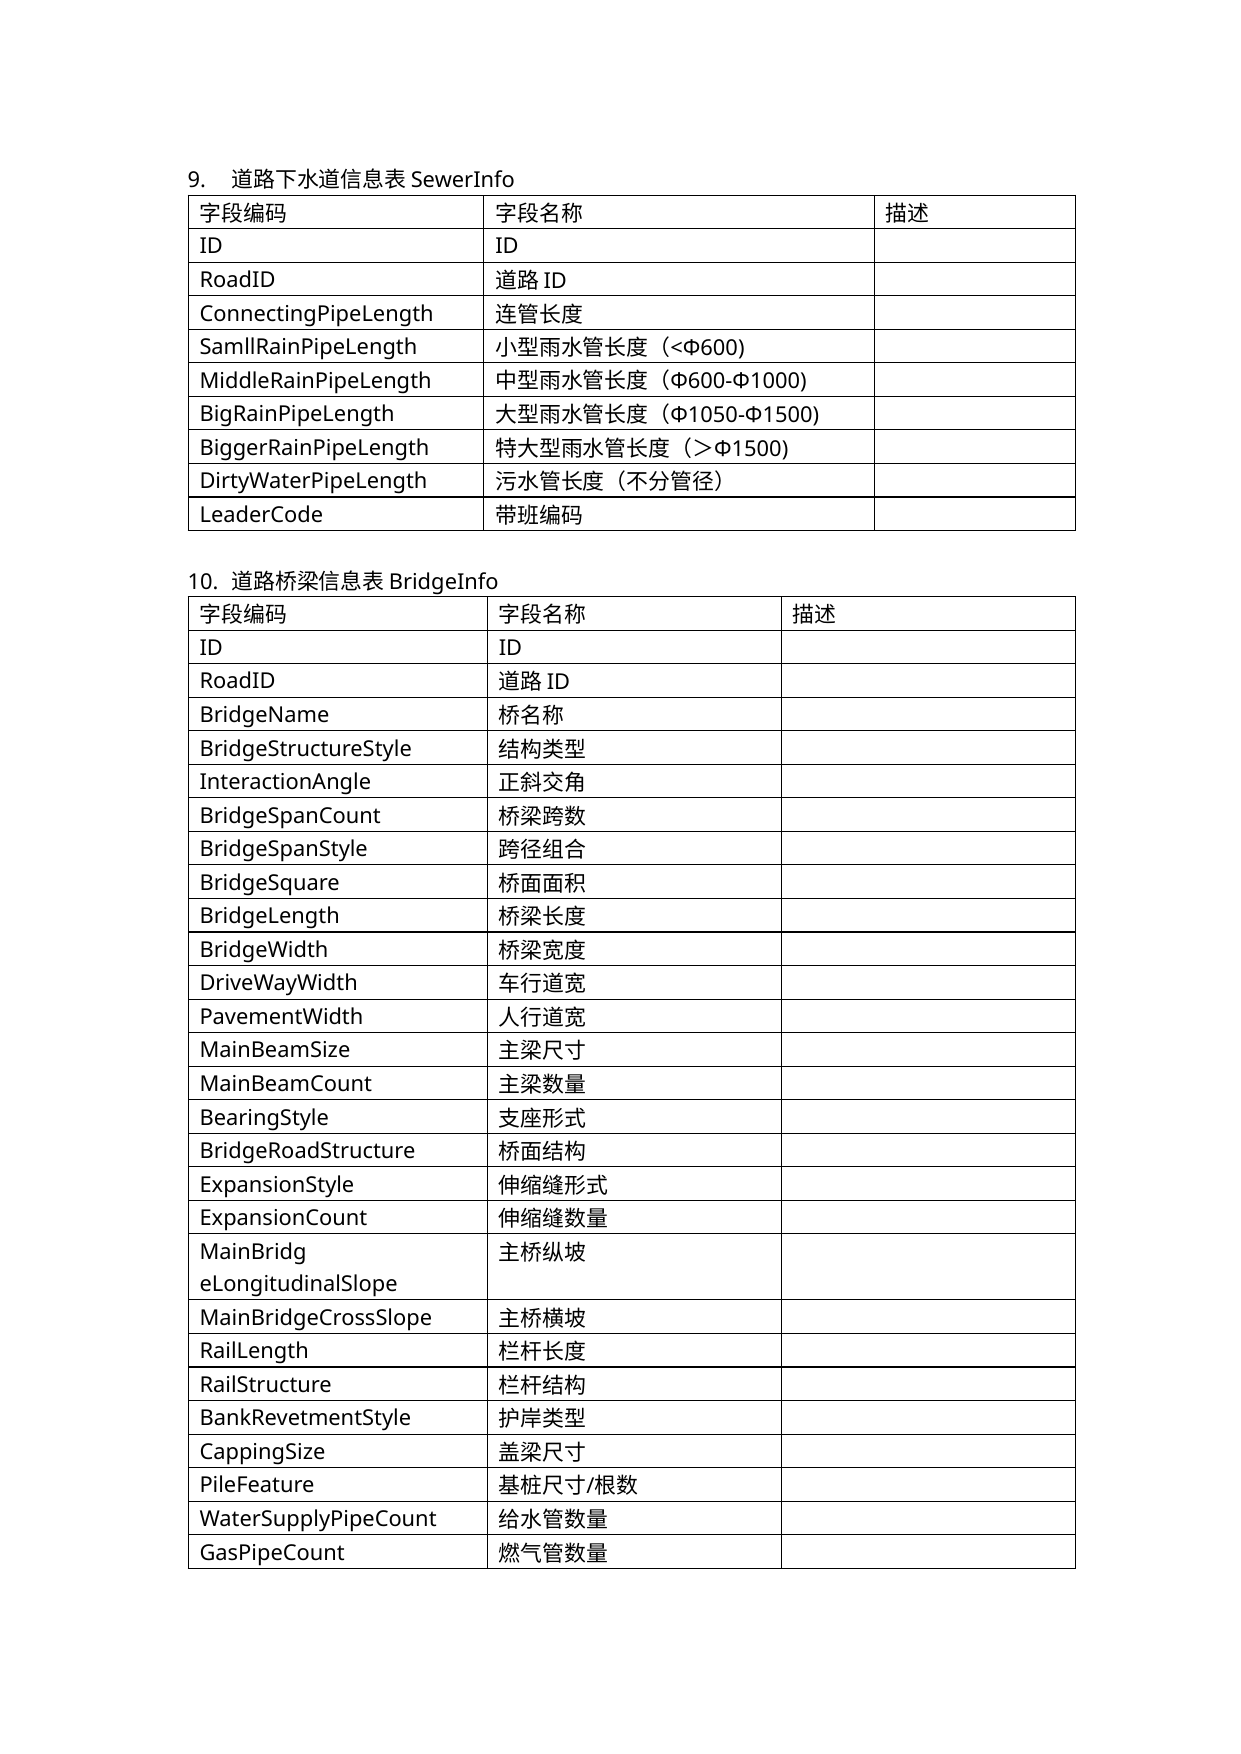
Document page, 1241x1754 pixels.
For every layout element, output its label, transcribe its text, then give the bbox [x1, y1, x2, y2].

table_cell ID [189, 229, 483, 262]
table_cell [782, 1134, 1075, 1166]
table_cell PavementWidth [189, 1000, 487, 1032]
table_cell [782, 1435, 1075, 1467]
table_cell MiddleRainPipeLength [189, 363, 483, 396]
table_cell 中型雨水管长度（Φ600-Φ1000) [484, 363, 874, 396]
table_cell [782, 1201, 1075, 1233]
table_cell BridgeLength [189, 899, 487, 931]
table_cell 桥梁跨数 [488, 798, 781, 831]
table_cell [782, 865, 1075, 898]
table_cell 污水管长度（不分管径） [484, 464, 874, 496]
table_cell 盖梁尺寸 [488, 1435, 781, 1467]
table_cell BankRevetmentStyle [189, 1401, 487, 1433]
table_cell 伸缩缝数量 [488, 1201, 781, 1233]
table_cell 桥名称 [488, 698, 781, 730]
table_header 描述 [782, 597, 1075, 629]
table_cell 车行道宽 [488, 966, 781, 998]
table_cell 主梁数量 [488, 1067, 781, 1099]
table_cell BridgeSpanCount [189, 798, 487, 831]
table_cell [782, 1502, 1075, 1534]
table_cell [782, 1033, 1075, 1066]
table_header 字段名称 [488, 597, 781, 629]
table_cell [875, 430, 1075, 463]
table_header 字段名称 [484, 196, 874, 228]
table_cell [782, 832, 1075, 864]
table_cell SamllRainPipeLength [189, 330, 483, 362]
table_cell 基桩尺寸/根数 [488, 1468, 781, 1501]
table_cell GasPipeCount [189, 1535, 487, 1568]
table_cell ConnectingPipeLength [189, 296, 483, 329]
table_cell 跨径组合 [488, 832, 781, 864]
table_cell BridgeName [189, 698, 487, 730]
list 道路桥梁信息表BridgeInfo [187, 563, 1053, 596]
table_cell BridgeWidth [189, 933, 487, 965]
table_cell BearingStyle [189, 1100, 487, 1133]
table_cell 燃气管数量 [488, 1535, 781, 1568]
table_cell 栏杆长度 [488, 1334, 781, 1366]
table_cell [782, 1368, 1075, 1400]
table_cell MainBridgeCrossSlope [189, 1300, 487, 1333]
table_header 字段编码 [189, 597, 487, 629]
table_cell 桥梁长度 [488, 899, 781, 931]
table_cell 桥面结构 [488, 1134, 781, 1166]
table_cell [782, 1167, 1075, 1200]
table_cell PileFeature [189, 1468, 487, 1501]
table_cell 大型雨水管长度（Φ1050-Φ1500) [484, 397, 874, 429]
table_cell LeaderCode [189, 498, 483, 530]
table_header 字段编码 [189, 196, 483, 228]
table_cell [875, 397, 1075, 429]
table_cell 小型雨水管长度（<Φ600) [484, 330, 874, 362]
table_cell 主桥纵坡 [488, 1234, 781, 1299]
table_cell [782, 798, 1075, 831]
table_cell 桥面面积 [488, 865, 781, 898]
table_cell [782, 1234, 1075, 1299]
table_cell 栏杆结构 [488, 1368, 781, 1400]
table_cell [782, 899, 1075, 931]
table_cell [782, 664, 1075, 697]
table_cell 主桥横坡 [488, 1300, 781, 1333]
table_cell [782, 1000, 1075, 1032]
table_cell [782, 1535, 1075, 1568]
table_cell [782, 1401, 1075, 1433]
table_cell [875, 363, 1075, 396]
table_cell RoadID [189, 664, 487, 697]
table_cell [875, 296, 1075, 329]
table_cell CappingSize [189, 1435, 487, 1467]
table_cell [782, 1300, 1075, 1333]
table_cell BridgeSpanStyle [189, 832, 487, 864]
table_cell [782, 631, 1075, 663]
table_cell 连管长度 [484, 296, 874, 329]
table_cell [782, 1334, 1075, 1366]
table_cell BridgeRoadStructure [189, 1134, 487, 1166]
table_cell 道路ID [484, 263, 874, 295]
table_cell RailStructure [189, 1368, 487, 1400]
table_cell [875, 263, 1075, 295]
table_cell [782, 765, 1075, 797]
table_cell [782, 1100, 1075, 1133]
table_cell MainBeamSize [189, 1033, 487, 1066]
table_cell 人行道宽 [488, 1000, 781, 1032]
table_cell 桥梁宽度 [488, 933, 781, 965]
table_cell 支座形式 [488, 1100, 781, 1133]
table_cell [782, 933, 1075, 965]
list 道路下水道信息表SewerInfo [187, 162, 1053, 194]
table_cell [782, 698, 1075, 730]
table_cell 特大型雨水管长度（＞Φ1500) [484, 430, 874, 463]
table_cell [875, 464, 1075, 496]
table_cell RailLength [189, 1334, 487, 1366]
table_cell [782, 966, 1075, 998]
table_cell MainBeamCount [189, 1067, 487, 1099]
table_cell ExpansionCount [189, 1201, 487, 1233]
table_cell [875, 498, 1075, 530]
table_cell BigRainPipeLength [189, 397, 483, 429]
table_cell BridgeSquare [189, 865, 487, 898]
table_cell ID [484, 229, 874, 262]
table_cell ID [189, 631, 487, 663]
table_cell 道路ID [488, 664, 781, 697]
table_cell [782, 731, 1075, 764]
table_cell MainBridgeLongitudinalSlope [189, 1234, 487, 1299]
table_cell 伸缩缝形式 [488, 1167, 781, 1200]
table_cell ExpansionStyle [189, 1167, 487, 1200]
table_cell WaterSupplyPipeCount [189, 1502, 487, 1534]
table_cell [875, 229, 1075, 262]
table_cell ID [488, 631, 781, 663]
table_cell 给水管数量 [488, 1502, 781, 1534]
table_cell 正斜交角 [488, 765, 781, 797]
table_header 描述 [875, 196, 1075, 228]
table_cell RoadID [189, 263, 483, 295]
table_cell [782, 1468, 1075, 1501]
table_cell [782, 1067, 1075, 1099]
table_cell 结构类型 [488, 731, 781, 764]
table_cell DriveWayWidth [189, 966, 487, 998]
table_cell BridgeStructureStyle [189, 731, 487, 764]
table_cell 护岸类型 [488, 1401, 781, 1433]
table_cell 主梁尺寸 [488, 1033, 781, 1066]
table_cell 带班编码 [484, 498, 874, 530]
table_cell [875, 330, 1075, 362]
table_cell BiggerRainPipeLength [189, 430, 483, 463]
table_cell DirtyWaterPipeLength [189, 464, 483, 496]
table_cell InteractionAngle [189, 765, 487, 797]
